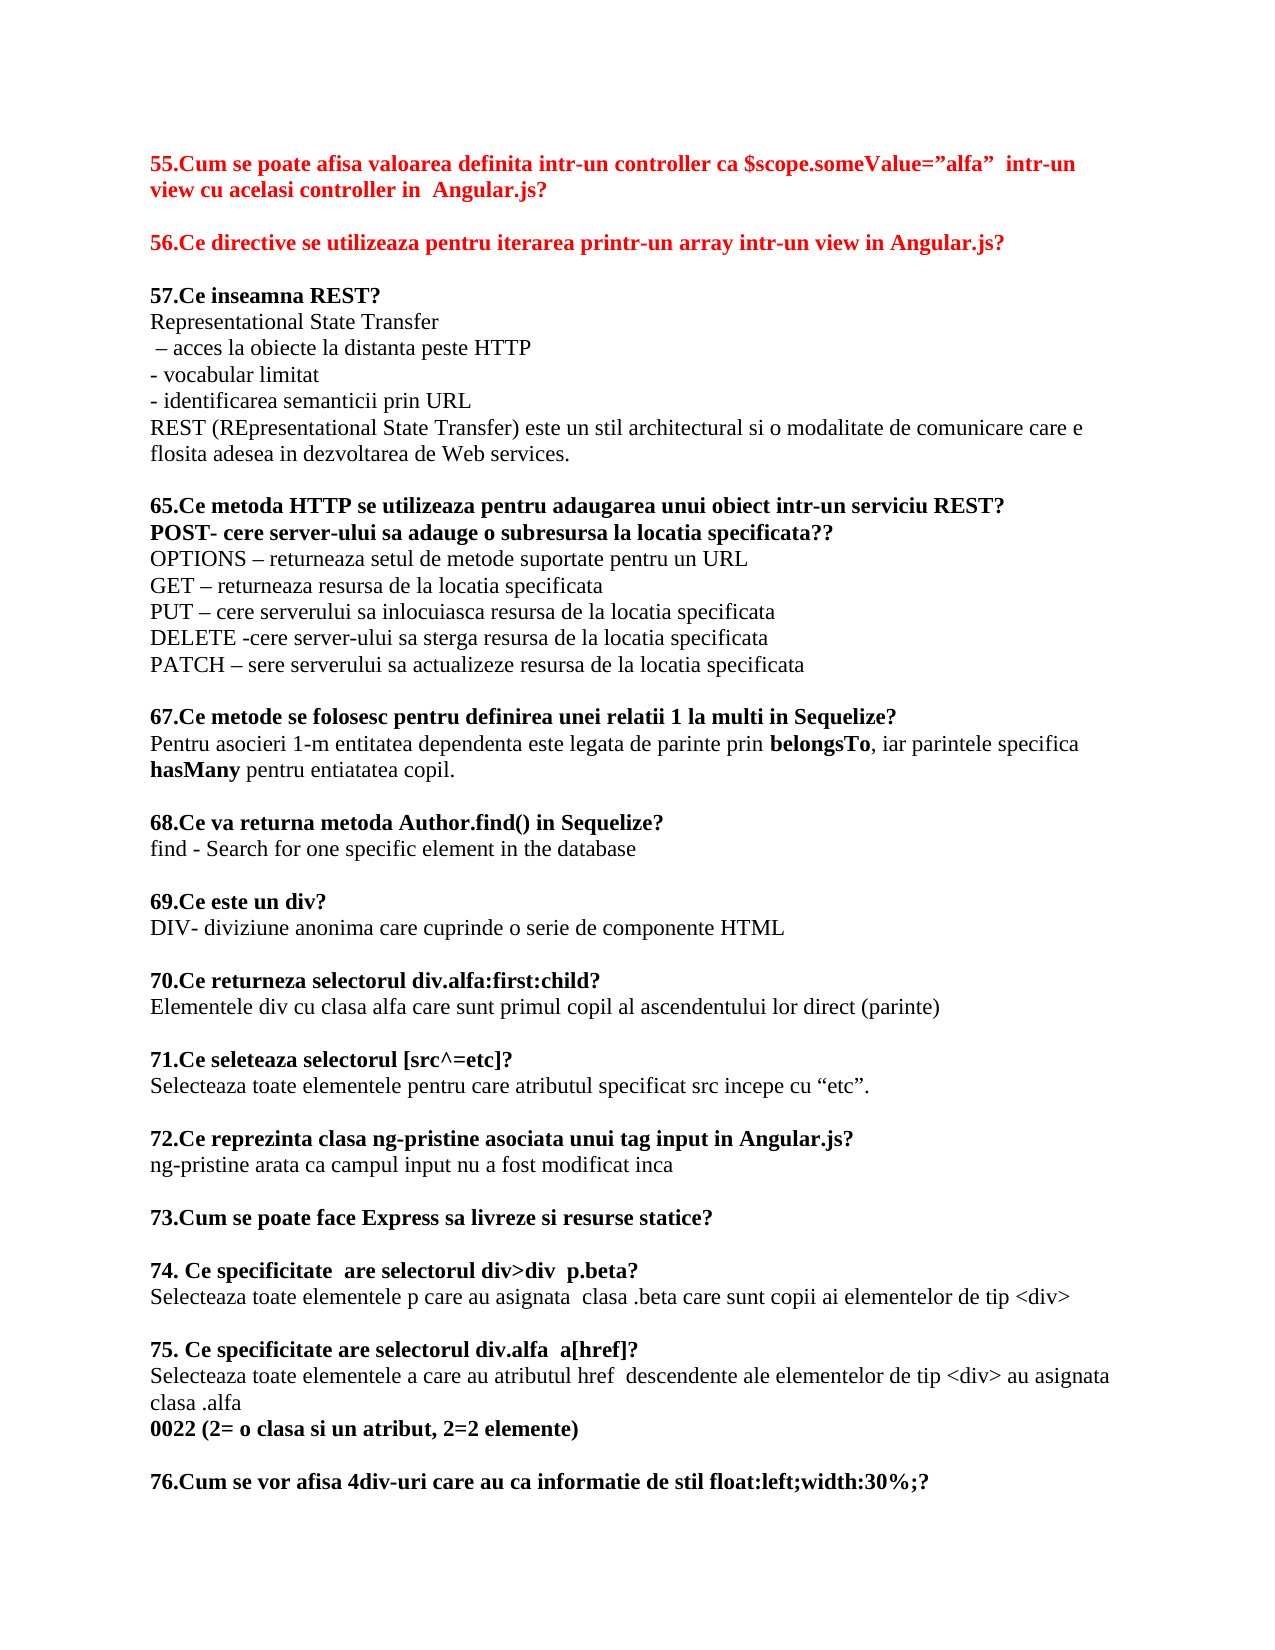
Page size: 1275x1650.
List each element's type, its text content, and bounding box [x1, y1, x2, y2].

text 75. Ce specificitate are selectorul div.alfa a[href]? [150, 1336, 1125, 1362]
text 0022 (2= o clasa si un atribut, 2=2 elemente) [150, 1415, 1125, 1441]
text PUT – cere serverului sa inlocuiasca resursa de la locatia specificata [150, 598, 1125, 624]
text 73.Cum se poate face Express sa livreze si resurse statice? [150, 1204, 1125, 1231]
text 69.Ce este un div? [150, 888, 1125, 914]
text Selecteaza toate elementele p care au asignata clasa .beta care sunt copii ai elementelor de tip <div> [150, 1283, 1125, 1309]
text find - Search for one specific element in the database [150, 835, 1125, 862]
text Pentru asocieri 1-m entitatea dependenta este legata de parinte prin belongsTo, iar parintele specifica hasMany pentru entiatatea copil. [150, 730, 1125, 782]
text DIV- diviziune anonima care cuprinde o serie de componente HTML [150, 914, 1125, 941]
text Representational State Transfer [150, 308, 1125, 334]
text GET – returneaza resursa de la locatia specificata [150, 572, 1125, 598]
text Selecteaza toate elementele pentru care atributul specificat src incepe cu “etc”. [150, 1072, 1125, 1099]
text 67.Ce metode se folosesc pentru definirea unei relatii 1 la multi in Sequelize? [150, 703, 1125, 730]
text 70.Ce returneza selectorul div.alfa:first:child? [150, 967, 1125, 993]
text - vocabular limitat [150, 361, 1125, 387]
text 57.Ce inseamna REST? [150, 282, 1125, 308]
text REST (REpresentational State Transfer) este un stil architectural si o modalitate de comunicare care e flosita adesea in dezvoltarea de Web services. [150, 413, 1125, 466]
text 65.Ce metoda HTTP se utilizeaza pentru adaugarea unui obiect intr-un serviciu REST? [150, 493, 1125, 519]
text 56.Ce directive se utilizeaza pentru iterarea printr-un array intr-un view in Angular.js? [150, 229, 1125, 255]
text – acces la obiecte la distanta peste HTTP [150, 334, 1125, 361]
text 71.Ce seleteaza selectorul [src^=etc]? [150, 1046, 1125, 1072]
text POST- cere server-ului sa adauge o subresursa la locatia specificata?? [150, 519, 1125, 545]
text ng-pristine arata ca campul input nu a fost modificat inca [150, 1151, 1125, 1178]
text 72.Ce reprezinta clasa ng-pristine asociata unui tag input in Angular.js? [150, 1125, 1125, 1151]
text 68.Ce va returna metoda Author.find() in Sequelize? [150, 809, 1125, 835]
text 55.Cum se poate afisa valoarea definita intr-un controller ca $scope.someValue=”alfa” intr-un view cu acelasi controller in Angular.js? [150, 150, 1125, 203]
text 76.Cum se vor afisa 4div-uri care au ca informatie de stil float:left;width:30%;? [150, 1468, 1125, 1494]
text - identificarea semanticii prin URL [150, 387, 1125, 413]
text Elementele div cu clasa alfa care sunt primul copil al ascendentului lor direct (parinte) [150, 993, 1125, 1020]
text 74. Ce specificitate are selectorul div>div p.beta? [150, 1257, 1125, 1283]
text OPTIONS – returneaza setul de metode suportate pentru un URL [150, 545, 1125, 572]
text Selecteaza toate elementele a care au atributul href descendente ale elementelor de tip <div> au asignata clasa .alfa [150, 1362, 1125, 1415]
text PATCH – sere serverului sa actualizeze resursa de la locatia specificata [150, 651, 1125, 677]
text DELETE -cere server-ului sa sterga resursa de la locatia specificata [150, 624, 1125, 651]
